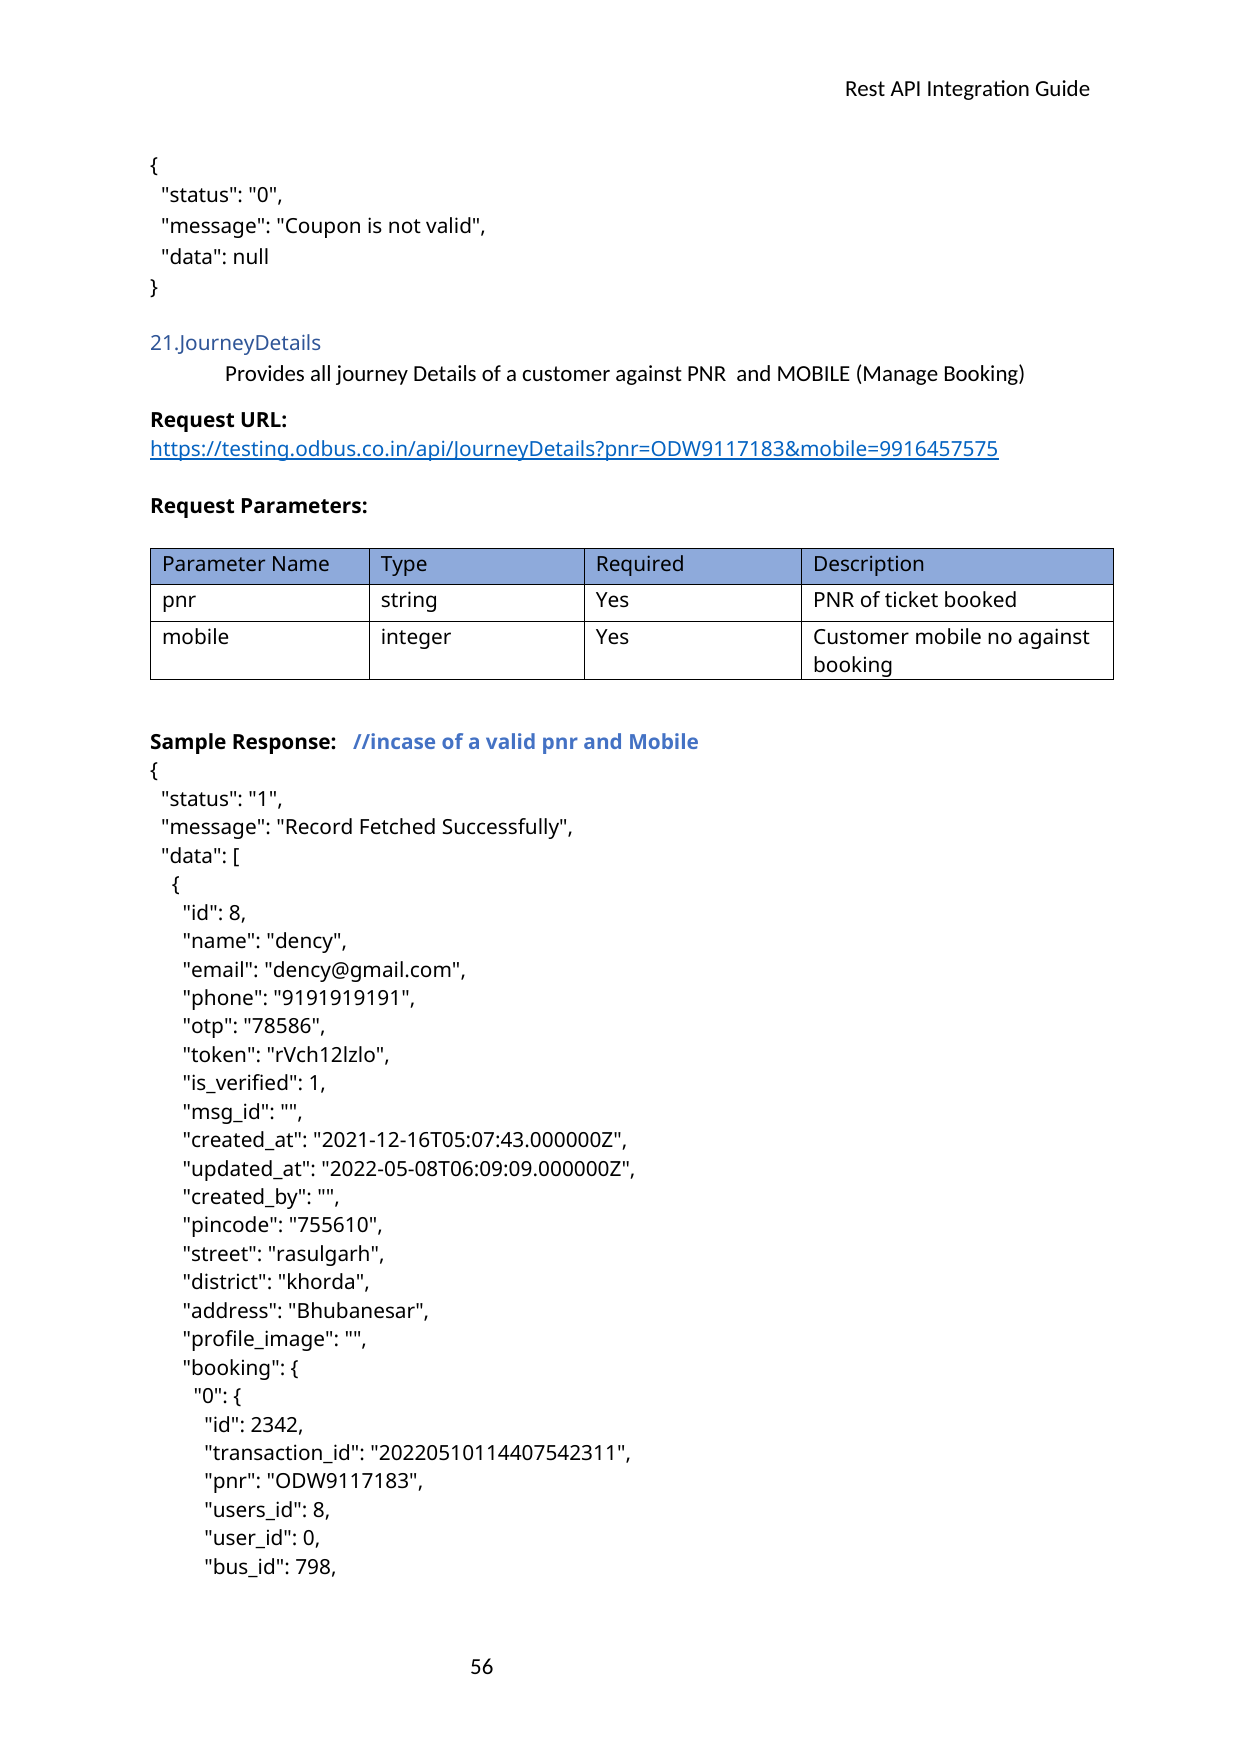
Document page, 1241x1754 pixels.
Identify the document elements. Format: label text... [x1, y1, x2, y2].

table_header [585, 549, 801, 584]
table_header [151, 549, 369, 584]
text "otp": "78586", [150, 1012, 1090, 1040]
text "address": "Bhubanesar", [150, 1296, 1090, 1324]
text "email": "dency@gmail.com", [150, 955, 1090, 983]
text "id": 8, [150, 898, 1090, 926]
text "message": "Coupon is not valid", [150, 211, 1090, 240]
text { [150, 869, 1090, 898]
text "status": "0", [150, 181, 1090, 209]
text "message": "Record Fetched Successfully", [150, 812, 1090, 841]
text "pincode": "755610", [150, 1211, 1090, 1239]
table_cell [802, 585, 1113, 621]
text Request Parameters: [150, 491, 1090, 519]
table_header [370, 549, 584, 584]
text Request URL: [150, 406, 1090, 434]
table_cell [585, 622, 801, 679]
text "bus_id": 798, [150, 1552, 1090, 1580]
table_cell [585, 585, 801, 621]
text { [150, 150, 1090, 178]
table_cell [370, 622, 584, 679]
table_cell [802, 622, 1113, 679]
text "transaction_id": "20220510114407542311", [150, 1438, 1090, 1467]
text { [150, 756, 1090, 784]
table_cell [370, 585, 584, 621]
text "phone": "9191919191", [150, 983, 1090, 1012]
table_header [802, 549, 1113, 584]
text "msg_id": "", [150, 1097, 1090, 1125]
text "user_id": 0, [150, 1523, 1090, 1552]
text https://testing.odbus.co.in/api/JourneyDetails?pnr=ODW9117183&mobile=9916457575 [150, 434, 1090, 462]
text "street": "rasulgarh", [150, 1239, 1090, 1267]
text "district": "khorda", [150, 1267, 1090, 1296]
text Sample Response: //incase of a valid pnr and Mobile [150, 727, 1090, 756]
text "data": null [150, 242, 1090, 270]
text "is_verified": 1, [150, 1068, 1090, 1097]
text "0": { [150, 1381, 1090, 1410]
subtitle 21.JourneyDetails [150, 328, 1090, 357]
text "status": "1", [150, 784, 1090, 812]
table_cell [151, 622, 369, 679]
text "token": "rVch12lzlo", [150, 1040, 1090, 1068]
text "id": 2342, [150, 1410, 1090, 1438]
text "booking": { [150, 1353, 1090, 1381]
text "data": [ [150, 841, 1090, 869]
text "profile_image": "", [150, 1324, 1090, 1353]
text Provides all journey Details of a customer against PNR and MOBILE (Manage Booking) [150, 359, 1090, 387]
text "created_at": "2021-12-16T05:07:43.000000Z", [150, 1125, 1090, 1154]
text "name": "dency", [150, 926, 1090, 955]
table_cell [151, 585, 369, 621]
text "updated_at": "2022-05-08T06:09:09.000000Z", [150, 1154, 1090, 1182]
text "users_id": 8, [150, 1495, 1090, 1523]
text "created_by": "", [150, 1182, 1090, 1211]
text } [150, 272, 1090, 301]
text "pnr": "ODW9117183", [150, 1467, 1090, 1495]
